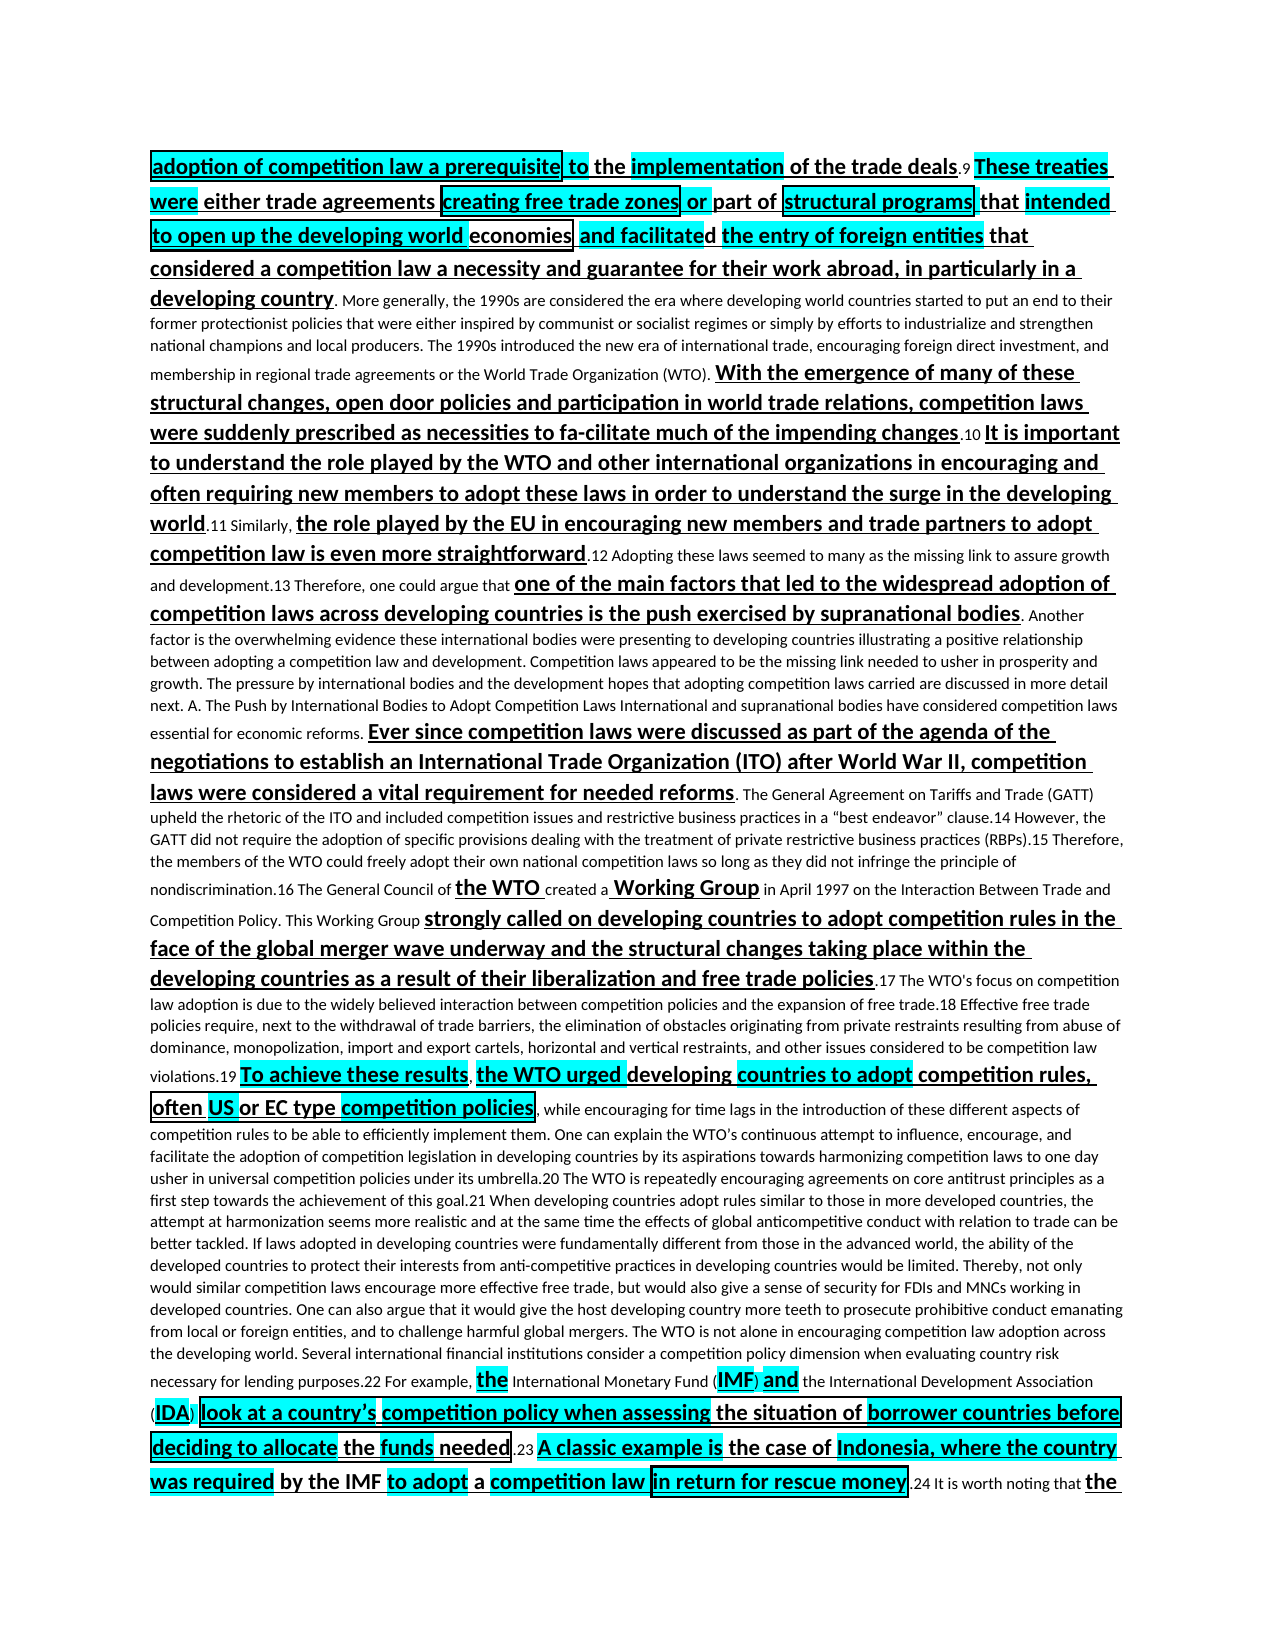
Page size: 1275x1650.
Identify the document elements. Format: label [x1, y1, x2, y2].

text [150, 150, 1125, 1498]
